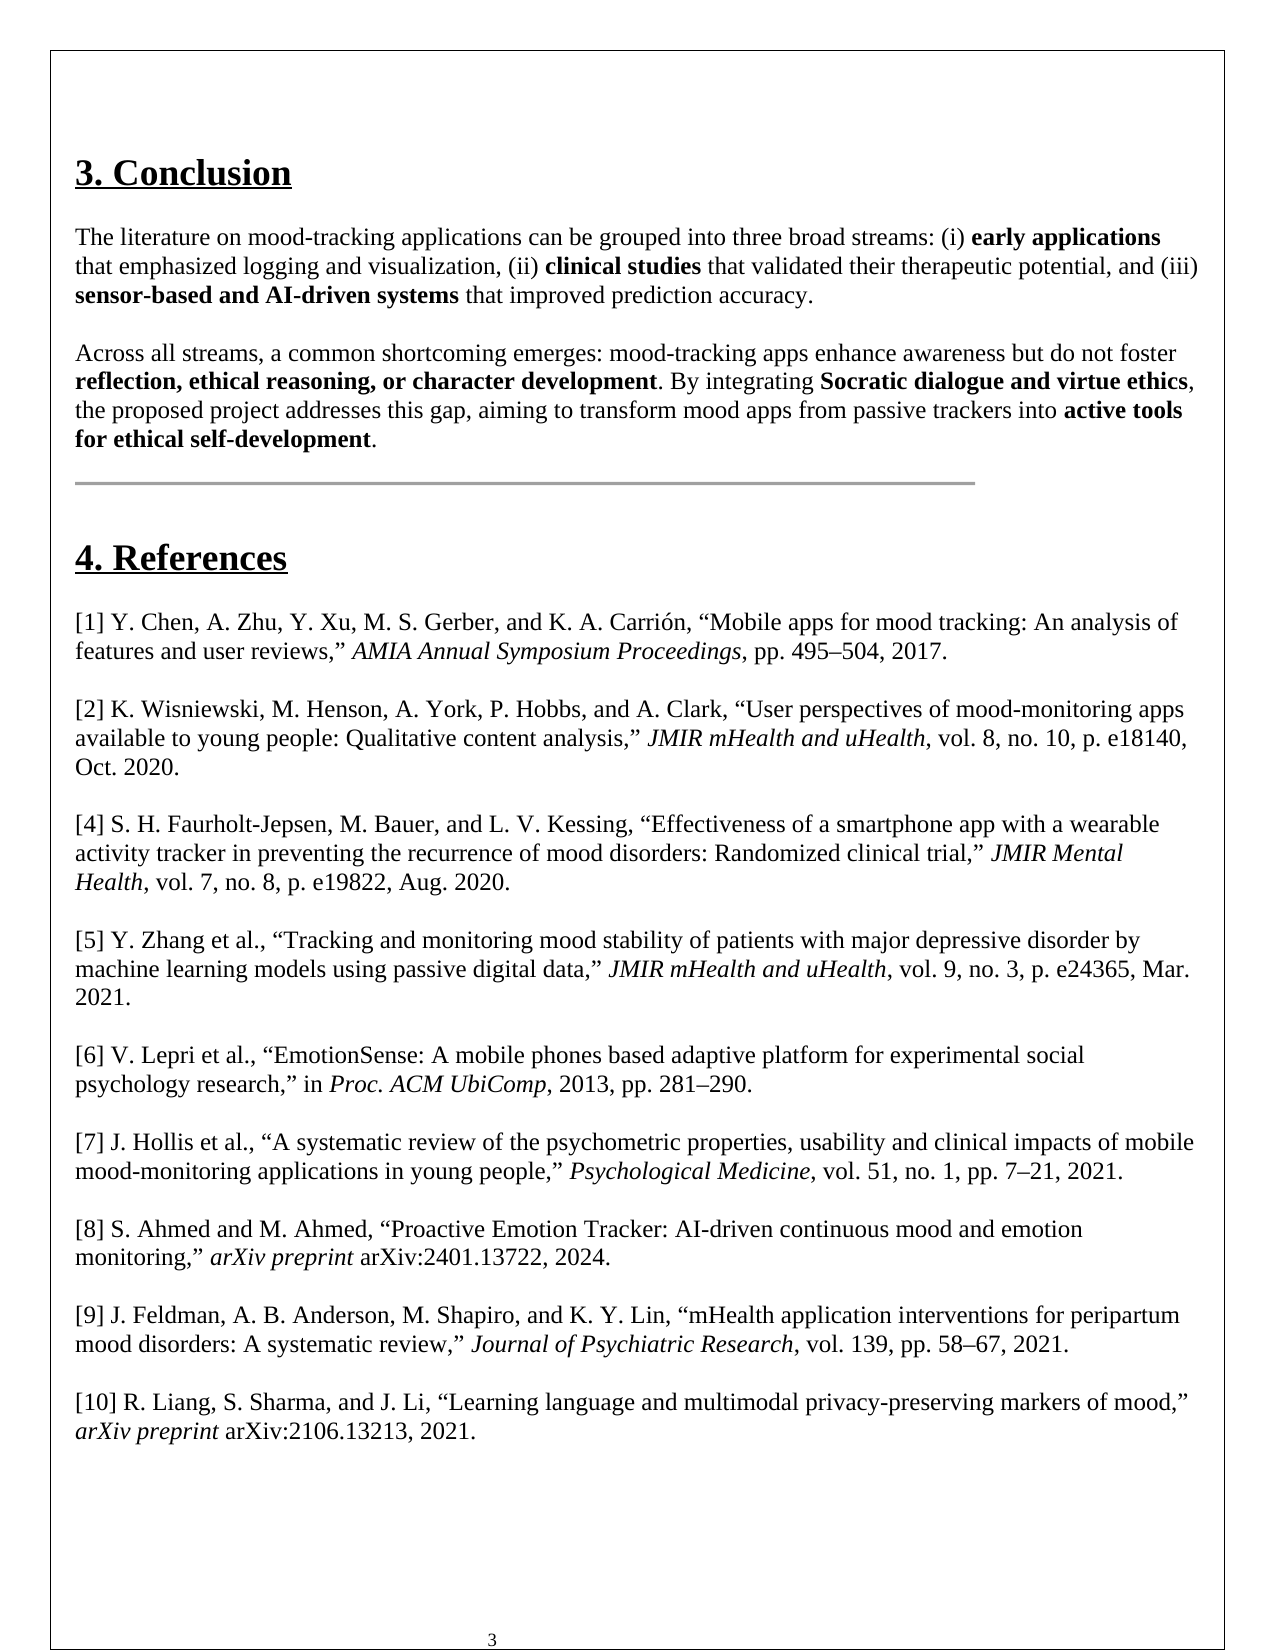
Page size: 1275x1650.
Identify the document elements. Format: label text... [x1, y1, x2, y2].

text [2] K. Wisniewski, M. Henson, A. York, P. Hobbs, and A. Clark, “User perspectives of mood-monitoring apps available to young people: Qualitative content analysis,” JMIR mHealth and uHealth, vol. 8, no. 10, p. e18140, Oct. 2020. [75, 694, 1200, 780]
text Across all streams, a common shortcoming emerges: mood-tracking apps enhance awareness but do not foster reflection, ethical reasoning, or character development. By integrating Socratic dialogue and virtue ethics, the proposed project addresses this gap, aiming to transform mood apps from passive trackers into active tools for ethical self-development. [75, 338, 1200, 453]
subtitle 3. Conclusion [75, 150, 1200, 193]
text [4] S. H. Faurholt-Jepsen, M. Bauer, and L. V. Kessing, “Effectiveness of a smartphone app with a wearable activity tracker in preventing the recurrence of mood disorders: Randomized clinical trial,” JMIR Mental Health, vol. 7, no. 8, p. e19822, Aug. 2020. [75, 809, 1200, 896]
text [7] J. Hollis et al., “A systematic review of the psychometric properties, usability and clinical impacts of mobile mood-monitoring applications in young people,” Psychological Medicine, vol. 51, no. 1, pp. 7–21, 2021. [75, 1127, 1200, 1184]
text [5] Y. Zhang et al., “Tracking and monitoring mood stability of patients with major depressive disorder by machine learning models using passive digital data,” JMIR mHealth and uHealth, vol. 9, no. 3, p. e24365, Mar. 2021. [75, 925, 1200, 1011]
text [1] Y. Chen, A. Zhu, Y. Xu, M. S. Gerber, and K. A. Carrión, “Mobile apps for mood tracking: An analysis of features and user reviews,” AMIA Annual Symposium Proceedings, pp. 495–504, 2017. [75, 607, 1200, 665]
text [8] S. Ahmed and M. Ahmed, “Proactive Emotion Tracker: AI-driven continuous mood and emotion monitoring,” arXiv preprint arXiv:2401.13722, 2024. [75, 1214, 1200, 1271]
text [10] R. Liang, S. Sharma, and J. Li, “Learning language and multimodal privacy-preserving markers of mood,” arXiv preprint arXiv:2106.13213, 2021. [75, 1387, 1200, 1444]
subtitle 4. References [75, 535, 1200, 578]
text [9] J. Feldman, A. B. Anderson, M. Shapiro, and K. Y. Lin, “mHealth application interventions for peripartum mood disorders: A systematic review,” Journal of Psychiatric Research, vol. 139, pp. 58–67, 2021. [75, 1300, 1200, 1358]
text [6] V. Lepri et al., “EmotionSense: A mobile phones based adaptive platform for experimental social psychology research,” in Proc. ACM UbiComp, 2013, pp. 281–290. [75, 1040, 1200, 1098]
text The literature on mood-tracking applications can be grouped into three broad streams: (i) early applications that emphasized logging and visualization, (ii) clinical studies that validated their therapeutic potential, and (iii) sensor-based and AI-driven systems that improved prediction accuracy. [75, 222, 1200, 308]
